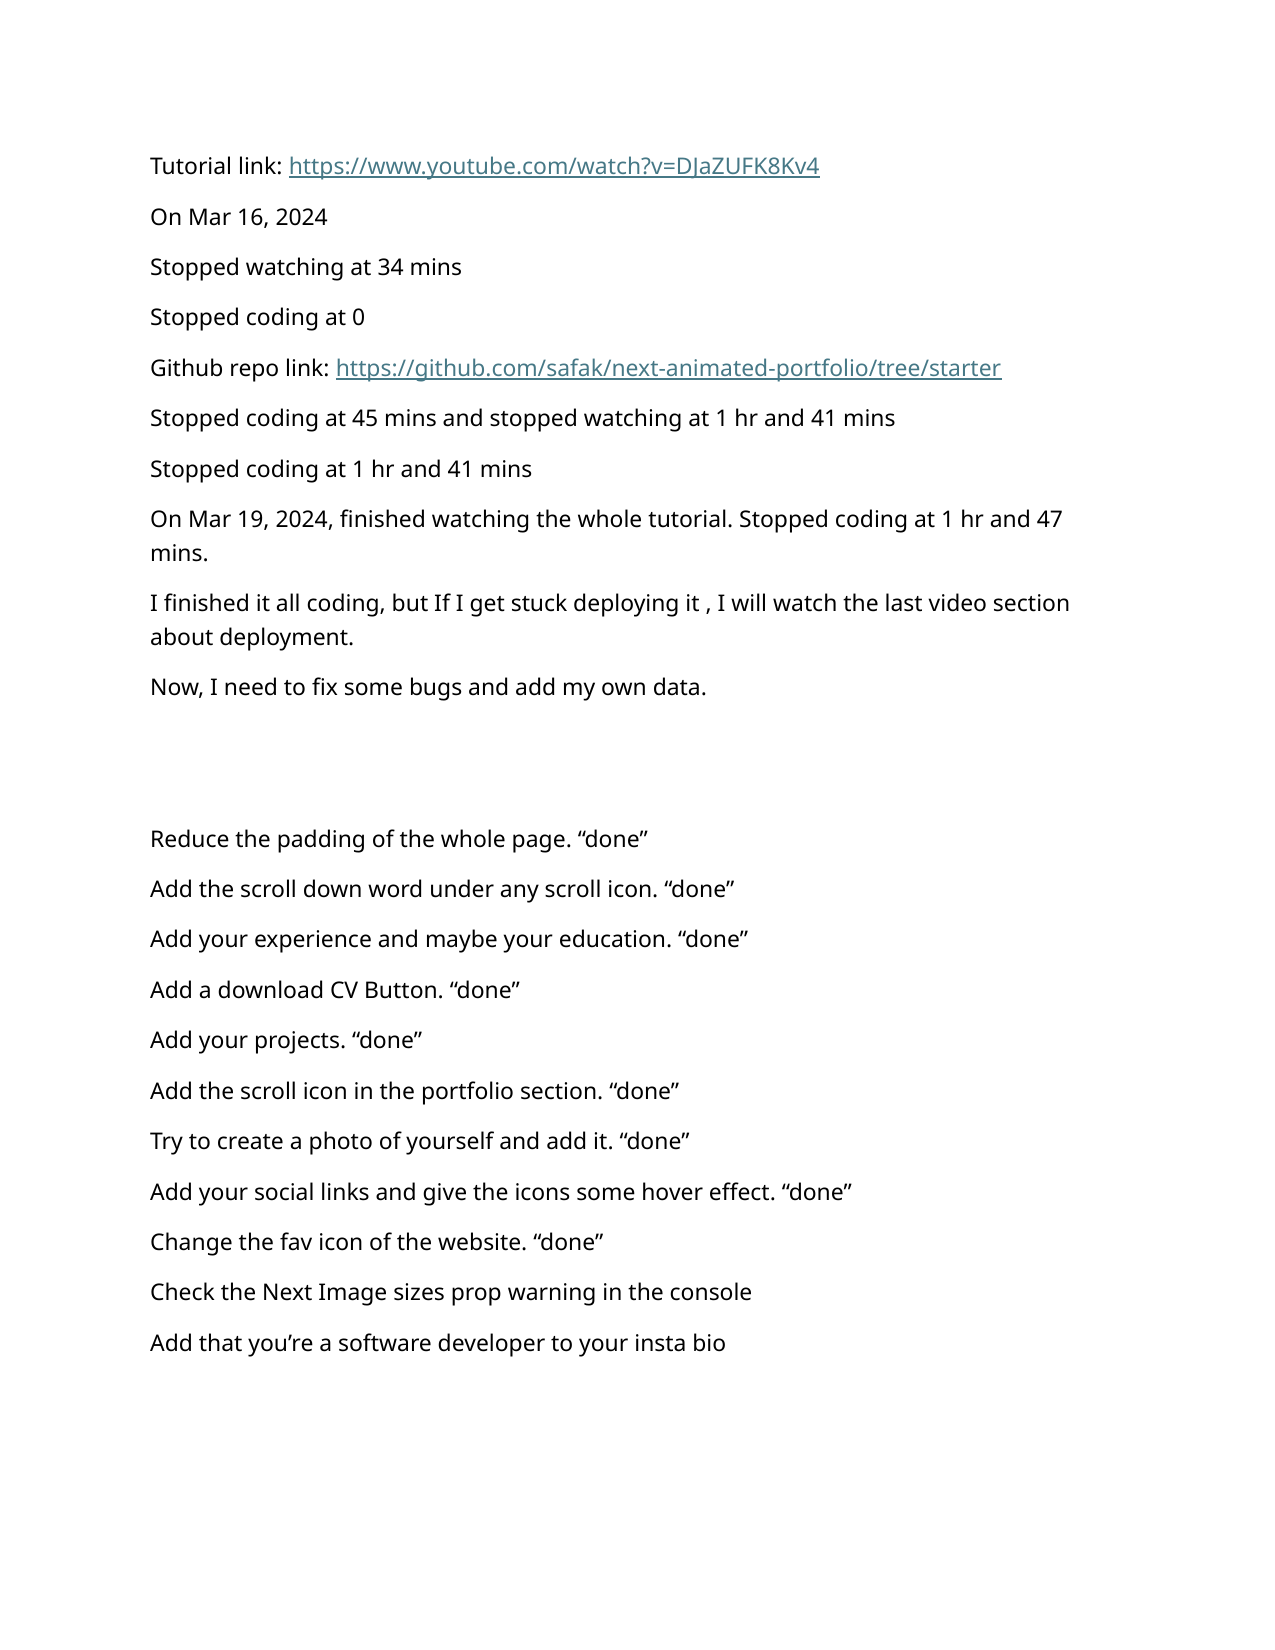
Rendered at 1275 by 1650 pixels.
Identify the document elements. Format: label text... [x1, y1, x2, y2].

text Add the scroll down word under any scroll icon. “done” [150, 873, 1125, 904]
text I finished it all coding, but If I get stuck deploying it , I will watch the last video section about deployment. [150, 587, 1125, 652]
text Try to create a photo of yourself and add it. “done” [150, 1125, 1125, 1156]
text On Mar 16, 2024 [150, 200, 1125, 232]
text Github repo link: https://github.com/safak/next-animated-portfolio/tree/starter [150, 352, 1125, 383]
text Add your social links and give the icons some hover effect. “done” [150, 1175, 1125, 1207]
text Reduce the padding of the whole page. “done” [150, 822, 1125, 854]
text Tutorial link: https://www.youtube.com/watch?v=DJaZUFK8Kv4 [150, 150, 1125, 181]
text Check the Next Image sizes prop warning in the console [150, 1276, 1125, 1307]
text On Mar 19, 2024, finished watching the whole tutorial. Stopped coding at 1 hr and 47 mins. [150, 503, 1125, 568]
text Stopped watching at 34 mins [150, 251, 1125, 282]
text Add that you’re a software developer to your insta bio [150, 1327, 1125, 1358]
text Now, I need to fix some bugs and add my own data. [150, 671, 1125, 702]
text Add your projects. “done” [150, 1024, 1125, 1055]
text Add a download CV Button. “done” [150, 974, 1125, 1005]
text Change the fav icon of the website. “done” [150, 1226, 1125, 1257]
text Stopped coding at 45 mins and stopped watching at 1 hr and 41 mins [150, 402, 1125, 433]
text Stopped coding at 1 hr and 41 mins [150, 452, 1125, 484]
text Stopped coding at 0 [150, 301, 1125, 332]
text Add the scroll icon in the portfolio section. “done” [150, 1074, 1125, 1106]
text Add your experience and maybe your education. “done” [150, 923, 1125, 954]
